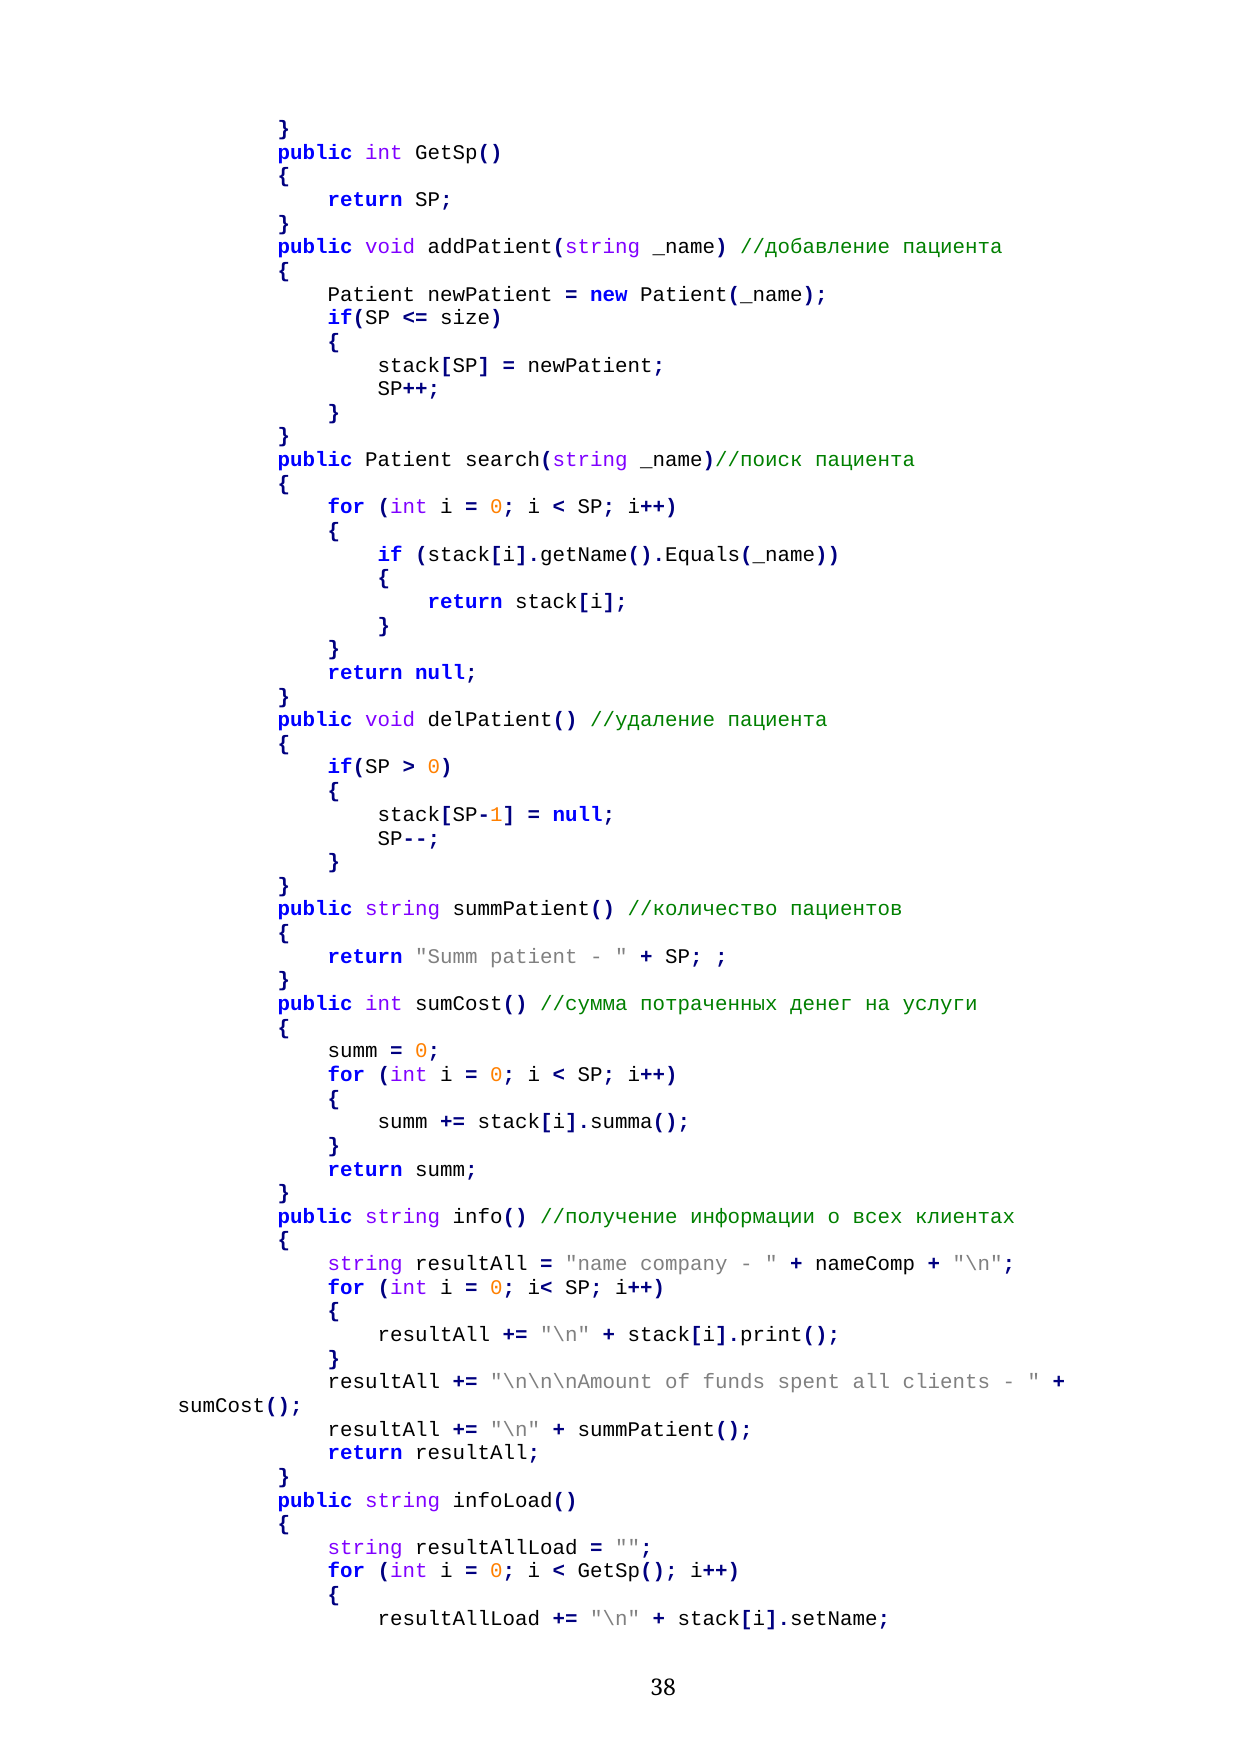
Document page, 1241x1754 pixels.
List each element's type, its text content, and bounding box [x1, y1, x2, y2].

text } [177, 213, 1181, 236]
text Patient newPatient = new Patient(_name); [177, 284, 1181, 307]
text summ = 0; [177, 1040, 1181, 1064]
text string resultAllLoad = ""; [177, 1537, 1181, 1561]
text return "Summ patient - " + SP; ; [177, 946, 1181, 969]
text } [177, 615, 1181, 638]
text { [177, 922, 1181, 946]
text } [177, 402, 1181, 426]
text resultAllLoad += "\n" + stack[i].setName; [177, 1608, 1181, 1631]
text } [177, 1348, 1181, 1371]
text return null; [177, 662, 1181, 686]
text } [177, 875, 1181, 898]
text if (stack[i].getName().Equals(_name)) [177, 544, 1181, 567]
text { [177, 1017, 1181, 1040]
text public int GetSp() [177, 142, 1181, 165]
text for (int i = 0; i < SP; i++) [177, 496, 1181, 520]
text return SP; [177, 189, 1181, 213]
text for (int i = 0; i < GetSp(); i++) [177, 1561, 1181, 1584]
text SP++; [177, 378, 1181, 402]
text public void addPatient(string _name) //добавление пациента [177, 236, 1181, 260]
text } [177, 1182, 1181, 1206]
text string resultAll = "name company - " + nameComp + "\n"; [177, 1253, 1181, 1277]
text public void delPatient() //удаление пациента [177, 709, 1181, 733]
text { [177, 165, 1181, 189]
text } [177, 686, 1181, 709]
text if(SP > 0) [177, 757, 1181, 780]
text { [177, 780, 1181, 804]
text return stack[i]; [177, 591, 1181, 615]
text public string info() //получение информации о всех клиентах [177, 1206, 1181, 1229]
text public string summPatient() //количество пациентов [177, 898, 1181, 922]
text stack[SP-1] = null; [177, 804, 1181, 827]
text } [177, 1135, 1181, 1158]
text SP--; [177, 827, 1181, 851]
text } [177, 969, 1181, 993]
text summ += stack[i].summa(); [177, 1111, 1181, 1135]
text } [177, 1466, 1181, 1489]
text stack[SP] = newPatient; [177, 354, 1181, 378]
text resultAll += "\n" + summPatient(); [177, 1419, 1181, 1442]
text return summ; [177, 1158, 1181, 1182]
text resultAll += "\n\n\nAmount of funds spent all clients - " + sumCost(); [177, 1371, 1181, 1419]
text } [177, 426, 1181, 449]
text { [177, 331, 1181, 354]
text { [177, 1300, 1181, 1324]
text if(SP <= size) [177, 307, 1181, 331]
text resultAll += "\n" + stack[i].print(); [177, 1324, 1181, 1348]
text for (int i = 0; i < SP; i++) [177, 1064, 1181, 1088]
text { [177, 1229, 1181, 1253]
text { [177, 1513, 1181, 1537]
text public string infoLoad() [177, 1489, 1181, 1513]
text { [177, 733, 1181, 757]
text { [177, 520, 1181, 544]
text for (int i = 0; i< SP; i++) [177, 1277, 1181, 1300]
text public Patient search(string _name)//поиск пациента [177, 449, 1181, 473]
text } [177, 851, 1181, 875]
text { [177, 1088, 1181, 1111]
text { [177, 260, 1181, 284]
text } [177, 118, 1181, 142]
text { [177, 1584, 1181, 1608]
text return resultAll; [177, 1442, 1181, 1466]
text { [177, 567, 1181, 591]
text public int sumCost() //сумма потраченных денег на услуги [177, 993, 1181, 1017]
text } [177, 638, 1181, 662]
text { [177, 473, 1181, 496]
